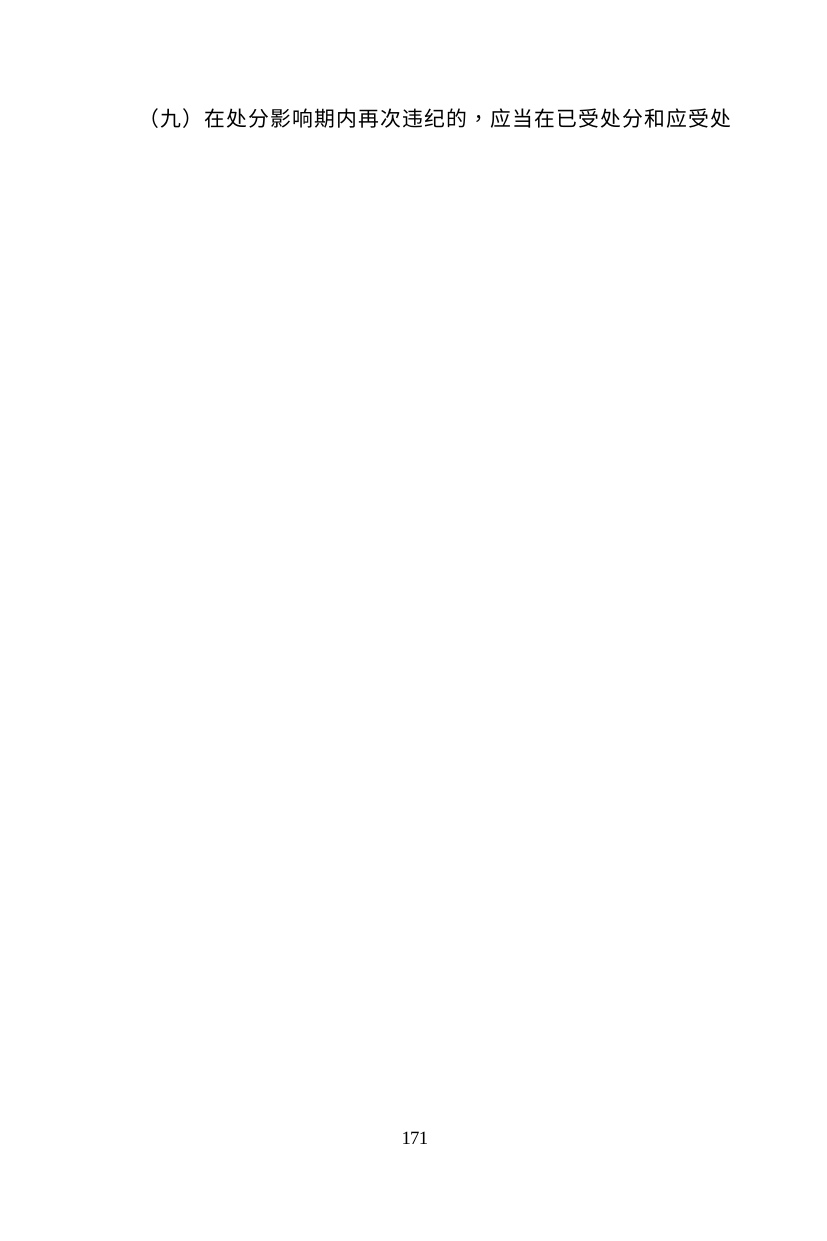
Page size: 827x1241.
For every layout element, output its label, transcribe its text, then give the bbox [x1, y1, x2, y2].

text （九）在处分影响期内再次违纪的，应当在已受处分和应受处 [139, 105, 737, 131]
